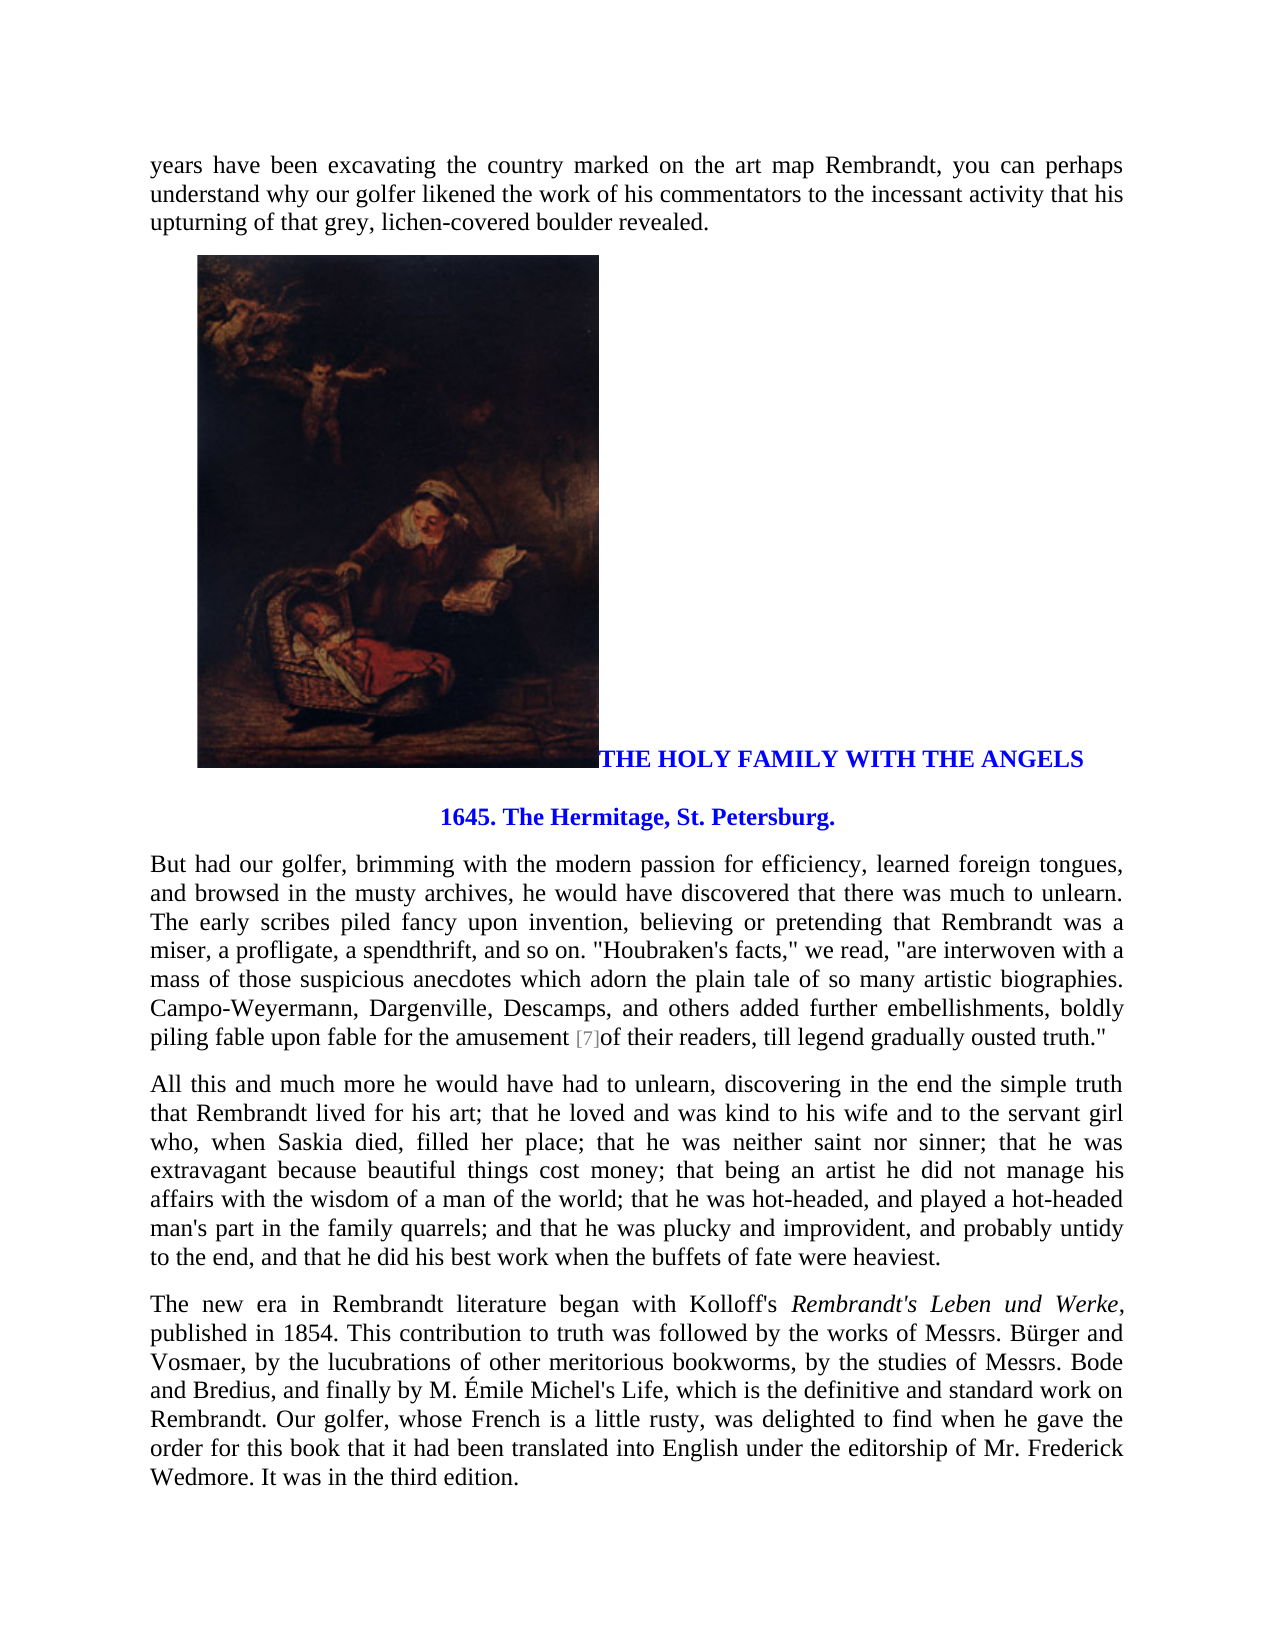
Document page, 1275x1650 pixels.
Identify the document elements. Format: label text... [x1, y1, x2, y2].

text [150, 150, 1125, 236]
text All this and much more he would have had to unlearn, discovering in the end the simple truth that Rembrandt lived for his art; that he loved and was kind to his wife and to the servant girl who, when Saskia died, filled her place; that he was neither saint nor sinner; that he was extravagant because beautiful things cost money; that being an artist he did not manage his affairs with the wisdom of a man of the world; that he was hot-headed, and played a hot-headed man's part in the family quarrels; and that he was plucky and improvident, and probably untidy to the end, and that he did his best work when the buffets of fate were heaviest. [150, 1069, 1125, 1270]
text But had our golfer, brimming with the modern passion for efficiency, learned foreign tongues, and browsed in the musty archives, he would have discovered that there was much to unlearn. The early scribes piled fancy upon invention, believing or pretending that Rembrandt was a miser, a profligate, a spendthrift, and so on. "Houbraken's facts," we read, "are interwoven with a mass of those suspicious anecdotes which adorn the plain tale of so many artistic biographies. Campo-Weyermann, Dargenville, Descamps, and others added further embellishments, boldly piling fable upon fable for the amusement [7]of their readers, till legend gradually ousted truth." [150, 849, 1125, 1050]
text The new era in Rembrandt literature began with Kolloff's Rembrandt's Leben und Werke, published in 1854. This contribution to truth was followed by the works of Messrs. Bürger and Vosmaer, by the lucubrations of other meritorious bookworms, by the studies of Messrs. Bode and Bredius, and finally by M. Émile Michel's Life, which is the definitive and standard work on Rembrandt. Our golfer, whose French is a little rusty, was delighted to find when he gave the order for this book that it had been translated into English under the editorship of Mr. Frederick Wedmore. It was in the third edition. [150, 1289, 1125, 1490]
picture [197, 255, 599, 768]
